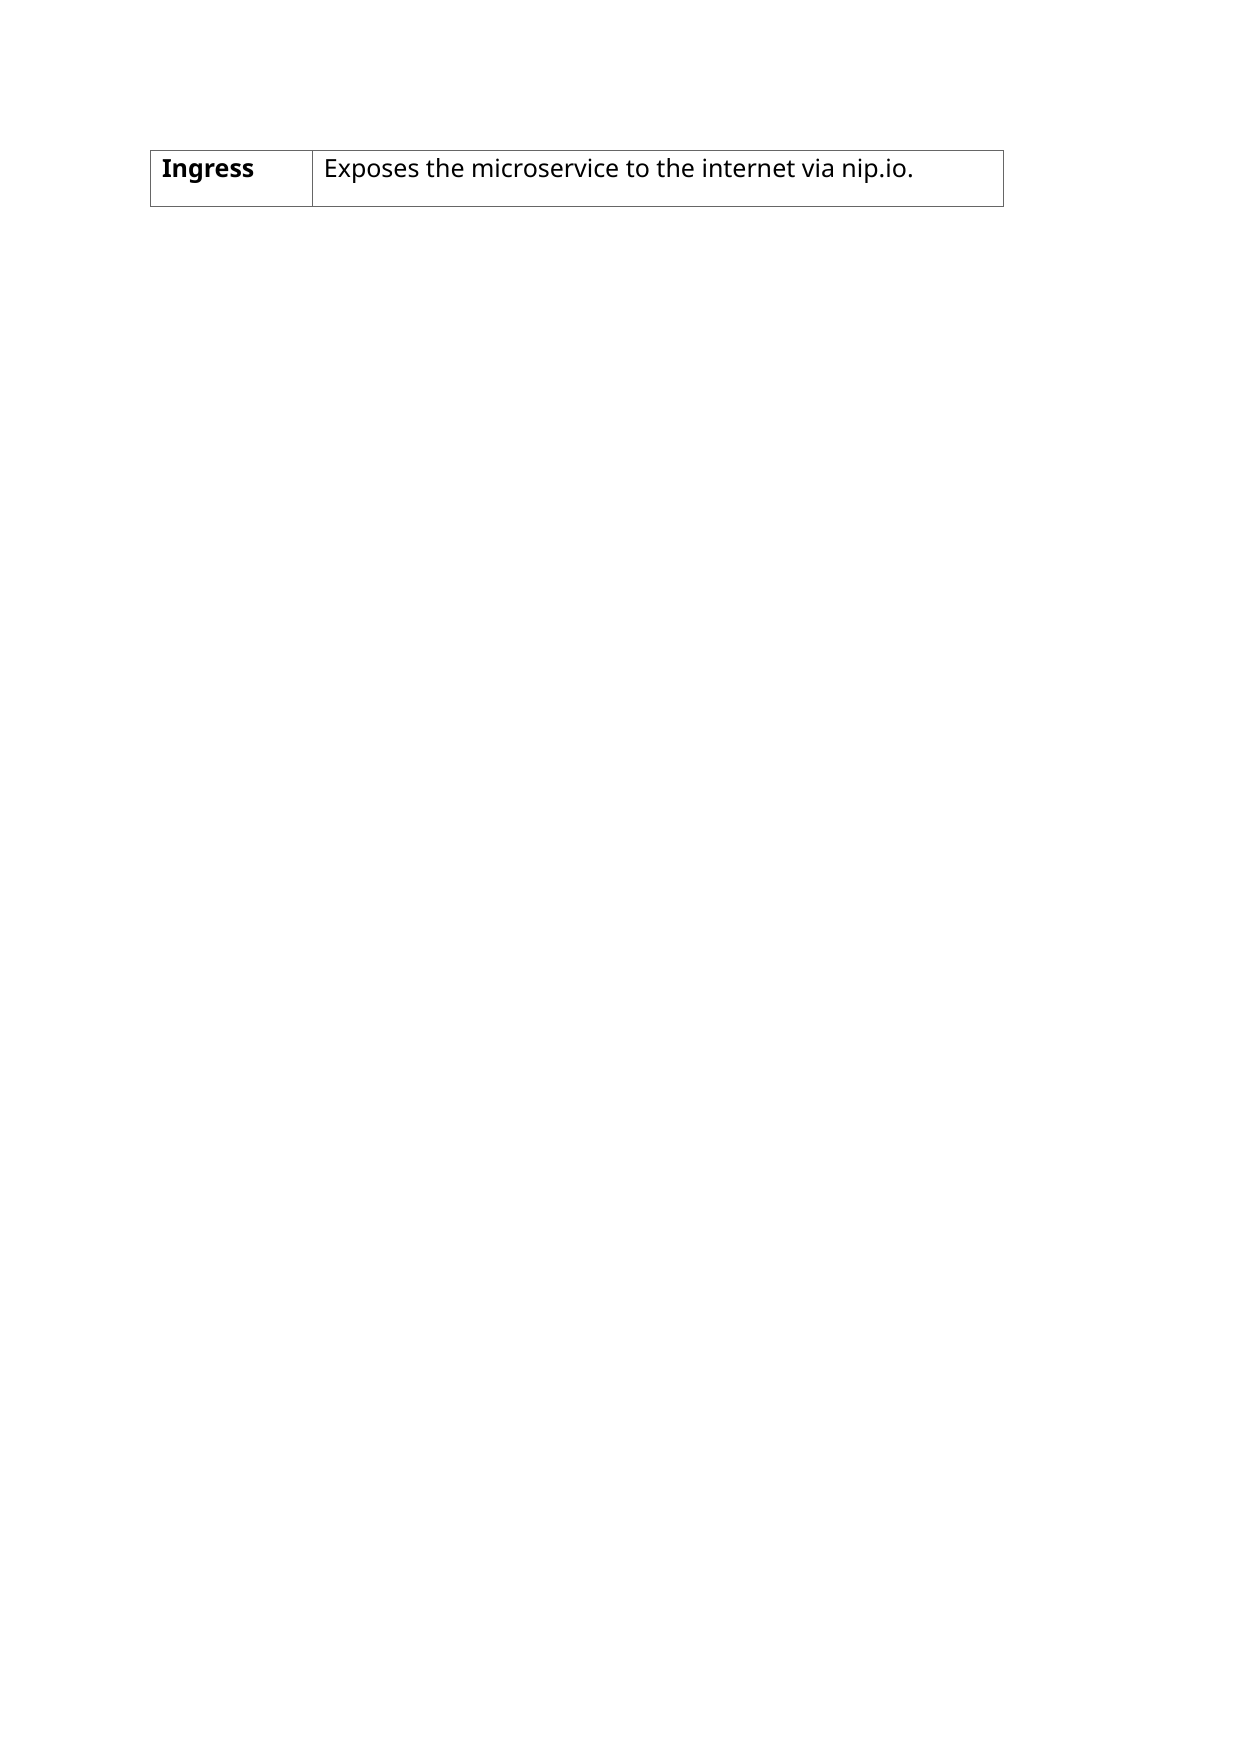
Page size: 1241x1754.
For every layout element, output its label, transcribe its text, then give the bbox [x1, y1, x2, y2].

table_cell Ingress [151, 151, 312, 206]
table_cell Exposes the microservice to the internet via nip.io. [313, 151, 1003, 206]
